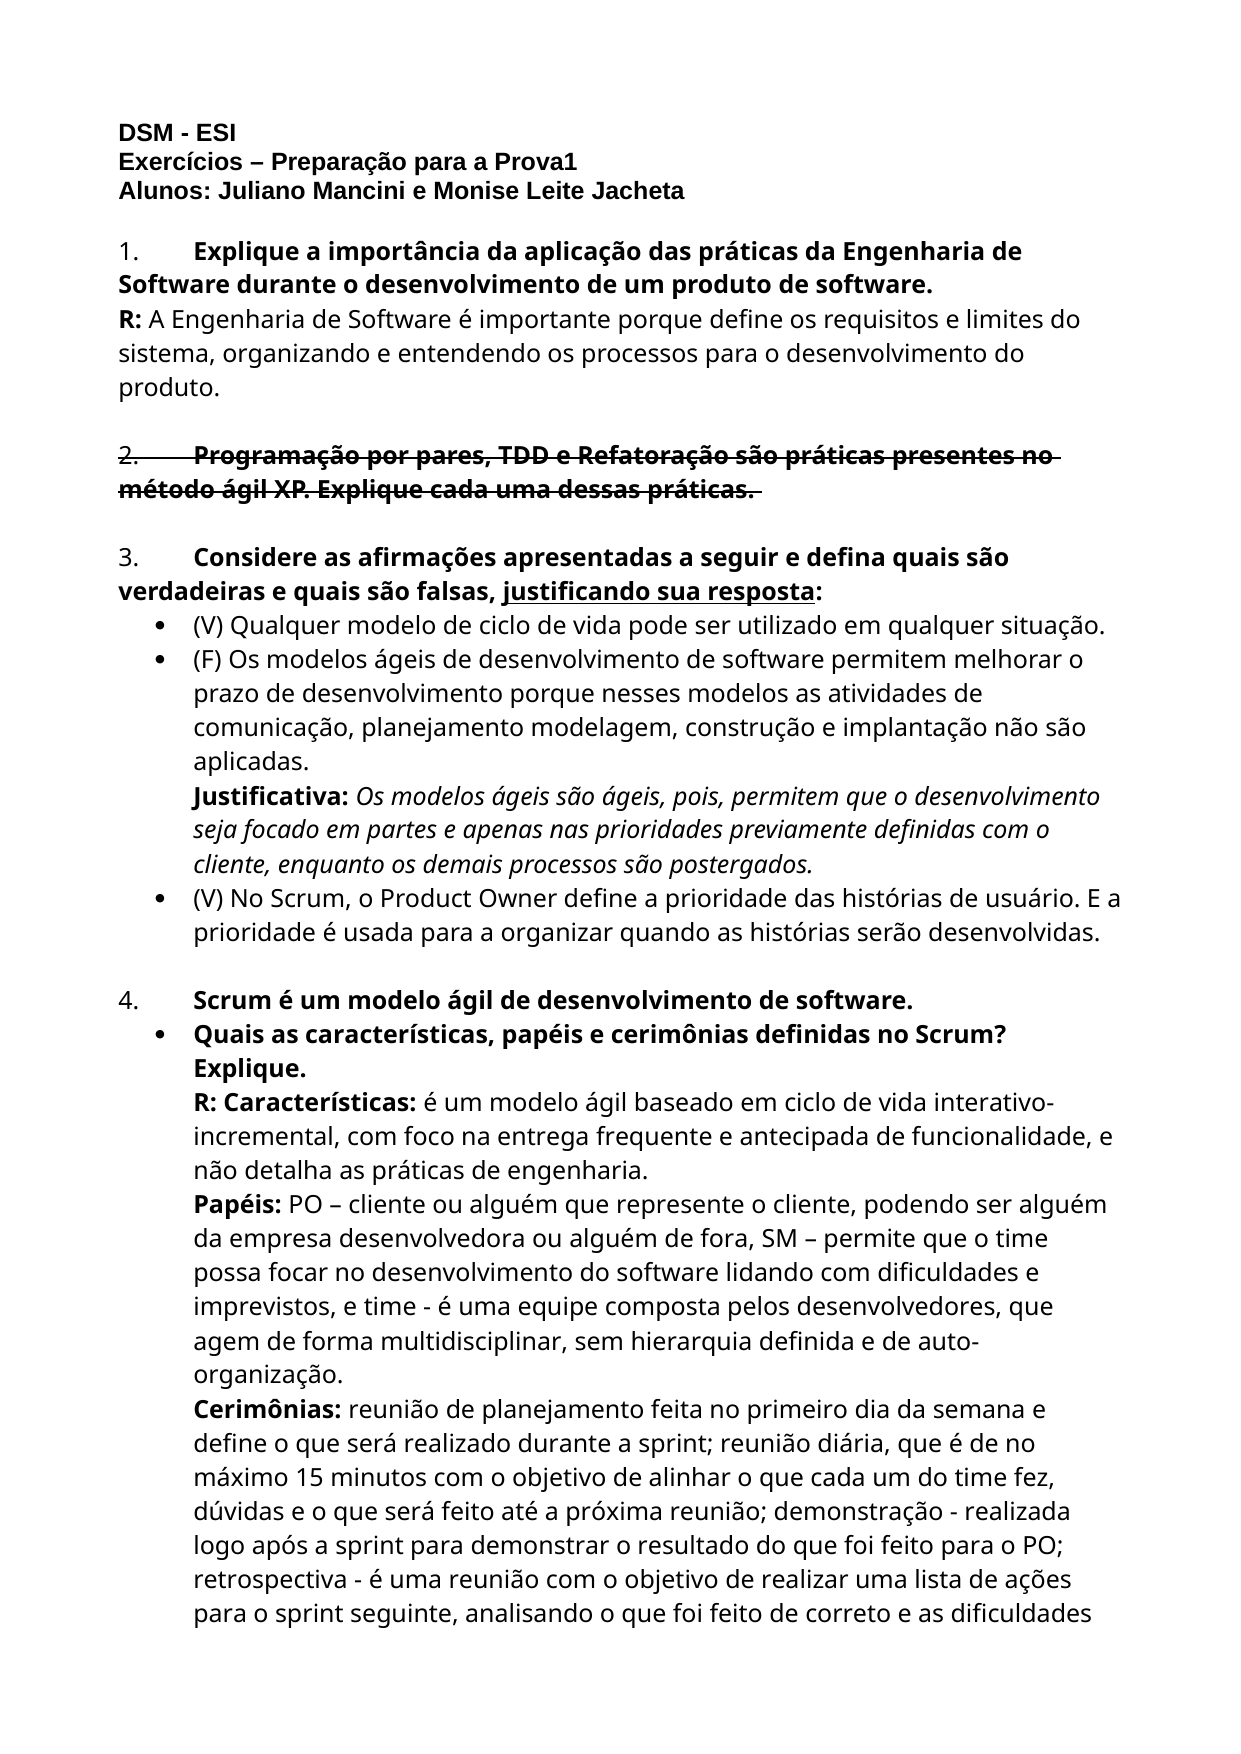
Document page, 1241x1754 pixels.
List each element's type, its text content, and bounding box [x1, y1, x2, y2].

list (V) No Scrum, o Product Owner define a prioridade das histórias de usuário. E a prioridade é usada para a organizar quando as histórias serão desenvolvidas. [156, 880, 1122, 948]
list Scrum é um modelo ágil de desenvolvimento de software. [118, 982, 1122, 1017]
list Explique a importância da aplicação das práticas da Engenharia de Software durante o desenvolvimento de um produto de software. R: A Engenharia de Software é importante porque define os requisitos e limites do sistema, organizando e entendendo os processos para o desenvolvimento do produto. [118, 233, 1122, 403]
text Exercícios – Preparação para a Prova1 Alunos: Juliano Mancini e Monise Leite Jacheta [118, 147, 1122, 204]
list (V) Qualquer modelo de ciclo de vida pode ser utilizado em qualquer situação. [156, 608, 1122, 642]
text DSM - ESI [118, 118, 1122, 147]
list Considere as afirmações apresentadas a seguir e defina quais são verdadeiras e quais são falsas, justificando sua resposta: [118, 540, 1122, 608]
list (F) Os modelos ágeis de desenvolvimento de software permitem melhorar o prazo de desenvolvimento porque nesses modelos as atividades de comunicação, planejamento modelagem, construção e implantação não são aplicadas. Justificativa: Os modelos ágeis são ágeis, pois, permitem que o desenvolvimento seja focado em partes e apenas nas prioridades previamente definidas com o cliente, enquanto os demais processos são postergados. [156, 642, 1122, 880]
list Programação por pares, TDD e Refatoração são práticas presentes no método ágil XP. Explique cada uma dessas práticas. [118, 437, 1122, 506]
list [156, 1017, 1122, 1630]
